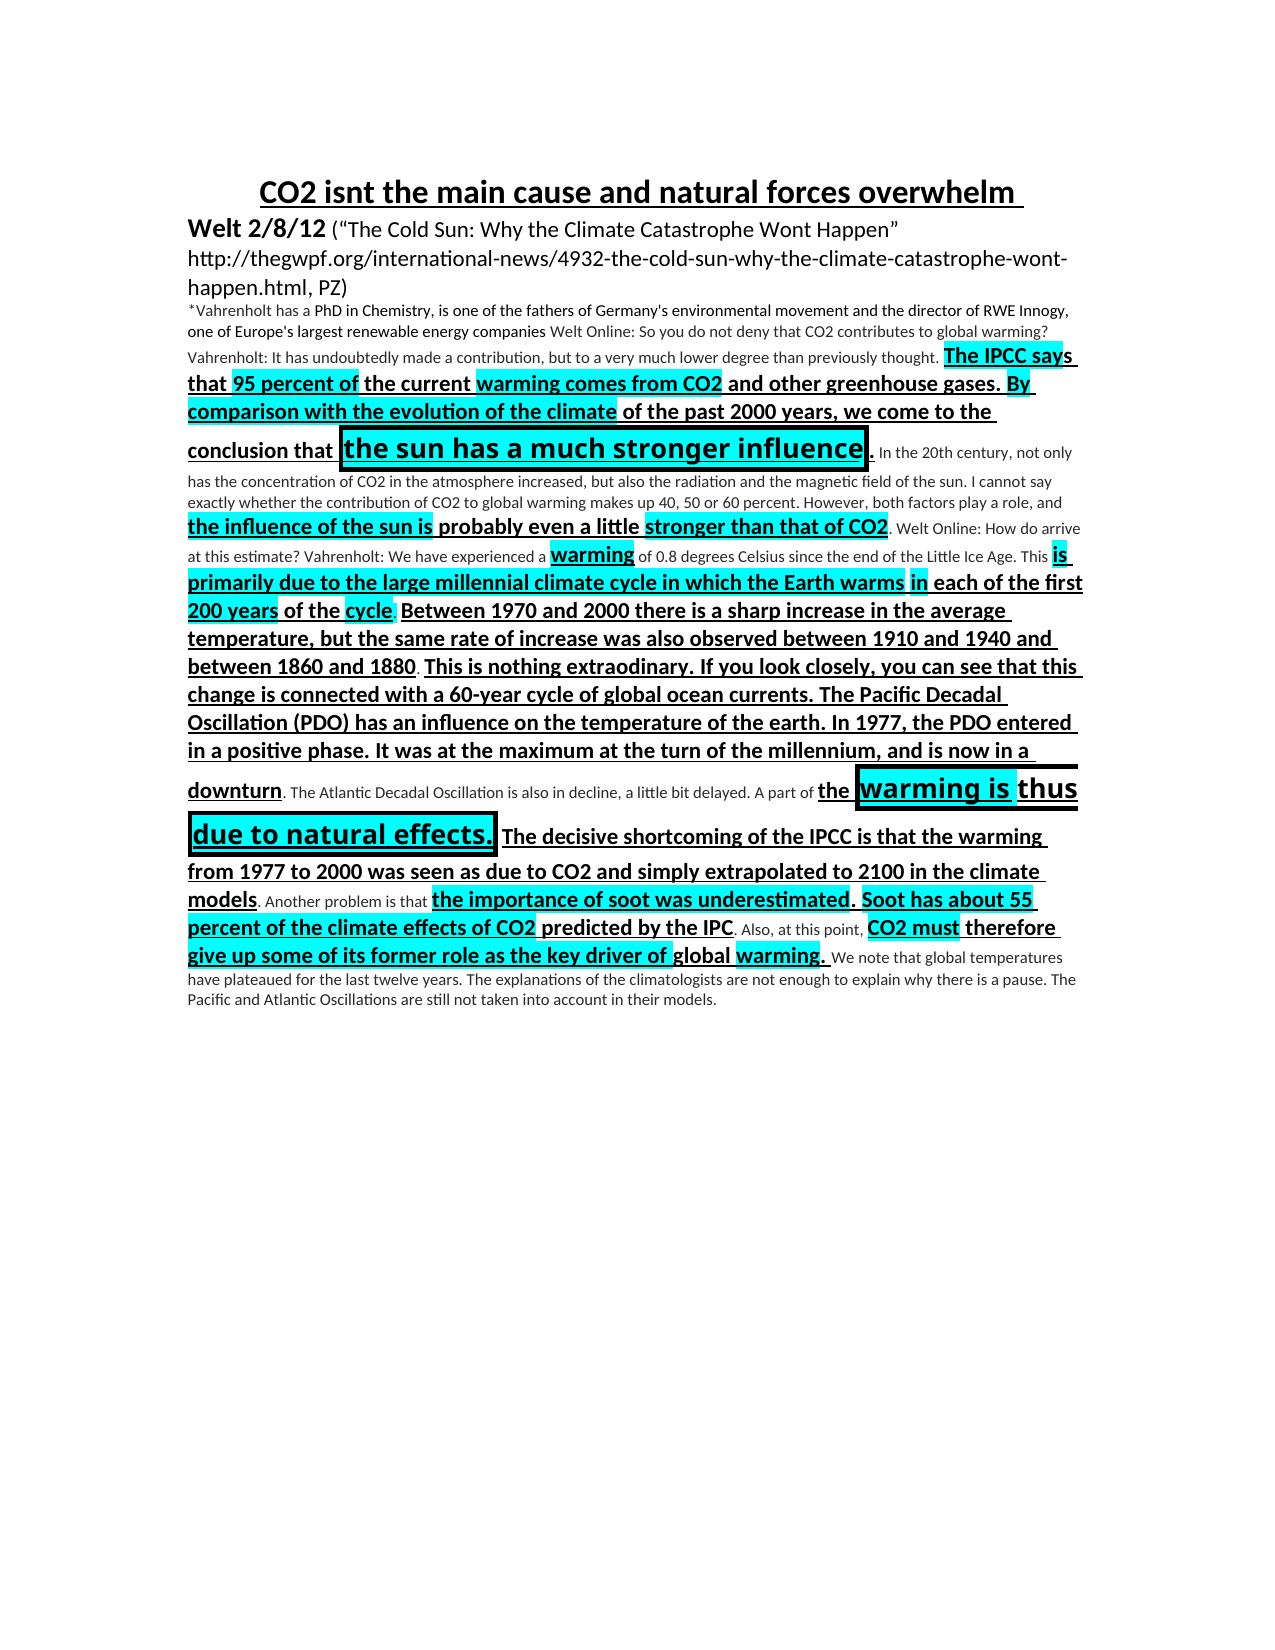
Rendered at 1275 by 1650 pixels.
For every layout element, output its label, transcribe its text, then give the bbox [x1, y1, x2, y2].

subtitle CO2 isnt the main cause and natural forces overwhelm [187, 171, 1087, 212]
text Welt 2/8/12 (“The Cold Sun: Why the Climate Catastrophe Wont Happen” http://thegwpf.org/international-news/4932-the-cold-sun-why-the-climate-catastrophe-wont-happen.html, PZ) [187, 212, 1087, 301]
text *Vahrenholt has a PhD in Chemistry, is one of the fathers of Germany's environmental movement and the director of RWE Innogy, one of Europe's largest renewable energy companies Welt Online: So you do not deny that CO2 contributes to global warming? Vahrenholt: It has undoubtedly made a contribution, but to a very much lower degree than previously thought. The IPCC says that 95 percent of the current warming comes from CO2 and other greenhouse gases. By comparison with the evolution of the climate of the past 2000 years, we come to the conclusion that the sun has a much stronger influence. In the 20th century, not only has the concentration of CO2 in the atmosphere increased, but also the radiation and the magnetic field of the sun. I cannot say exactly whether the contribution of CO2 to global warming makes up 40, 50 or 60 percent. However, both factors play a role, and the influence of the sun is probably even a little stronger than that of CO2. Welt Online: How do arrive at this estimate? Vahrenholt: We have experienced a warming of 0.8 degrees Celsius since the end of the Little Ice Age. This is primarily due to the large millennial climate cycle in which the Earth warms in each of the first 200 years of the cycle. Between 1970 and 2000 there is a sharp increase in the average temperature, but the same rate of increase was also observed between 1910 and 1940 and between 1860 and 1880. This is nothing extraodinary. If you look closely, you can see that this change is connected with a 60-year cycle of global ocean currents. The Pacific Decadal Oscillation (PDO) has an influence on the temperature of the earth. In 1977, the PDO entered in a positive phase. It was at the maximum at the turn of the millennium, and is now in a downturn. The Atlantic Decadal Oscillation is also in decline, a little bit delayed. A part of the warming is thus due to natural effects. The decisive shortcoming of the IPCC is that the warming from 1977 to 2000 was seen as due to CO2 and simply extrapolated to 2100 in the climate models. Another problem is that the importance of soot was underestimated. Soot has about 55 percent of the climate effects of CO2 predicted by the IPC. Also, at this point, CO2 must therefore give up some of its former role as the key driver of global warming. We note that global temperatures have plateaued for the last twelve years. The explanations of the climatologists are not enough to explain why there is a pause. The Pacific and Atlantic Oscillations are still not taken into account in their models. [187, 301, 1087, 1009]
